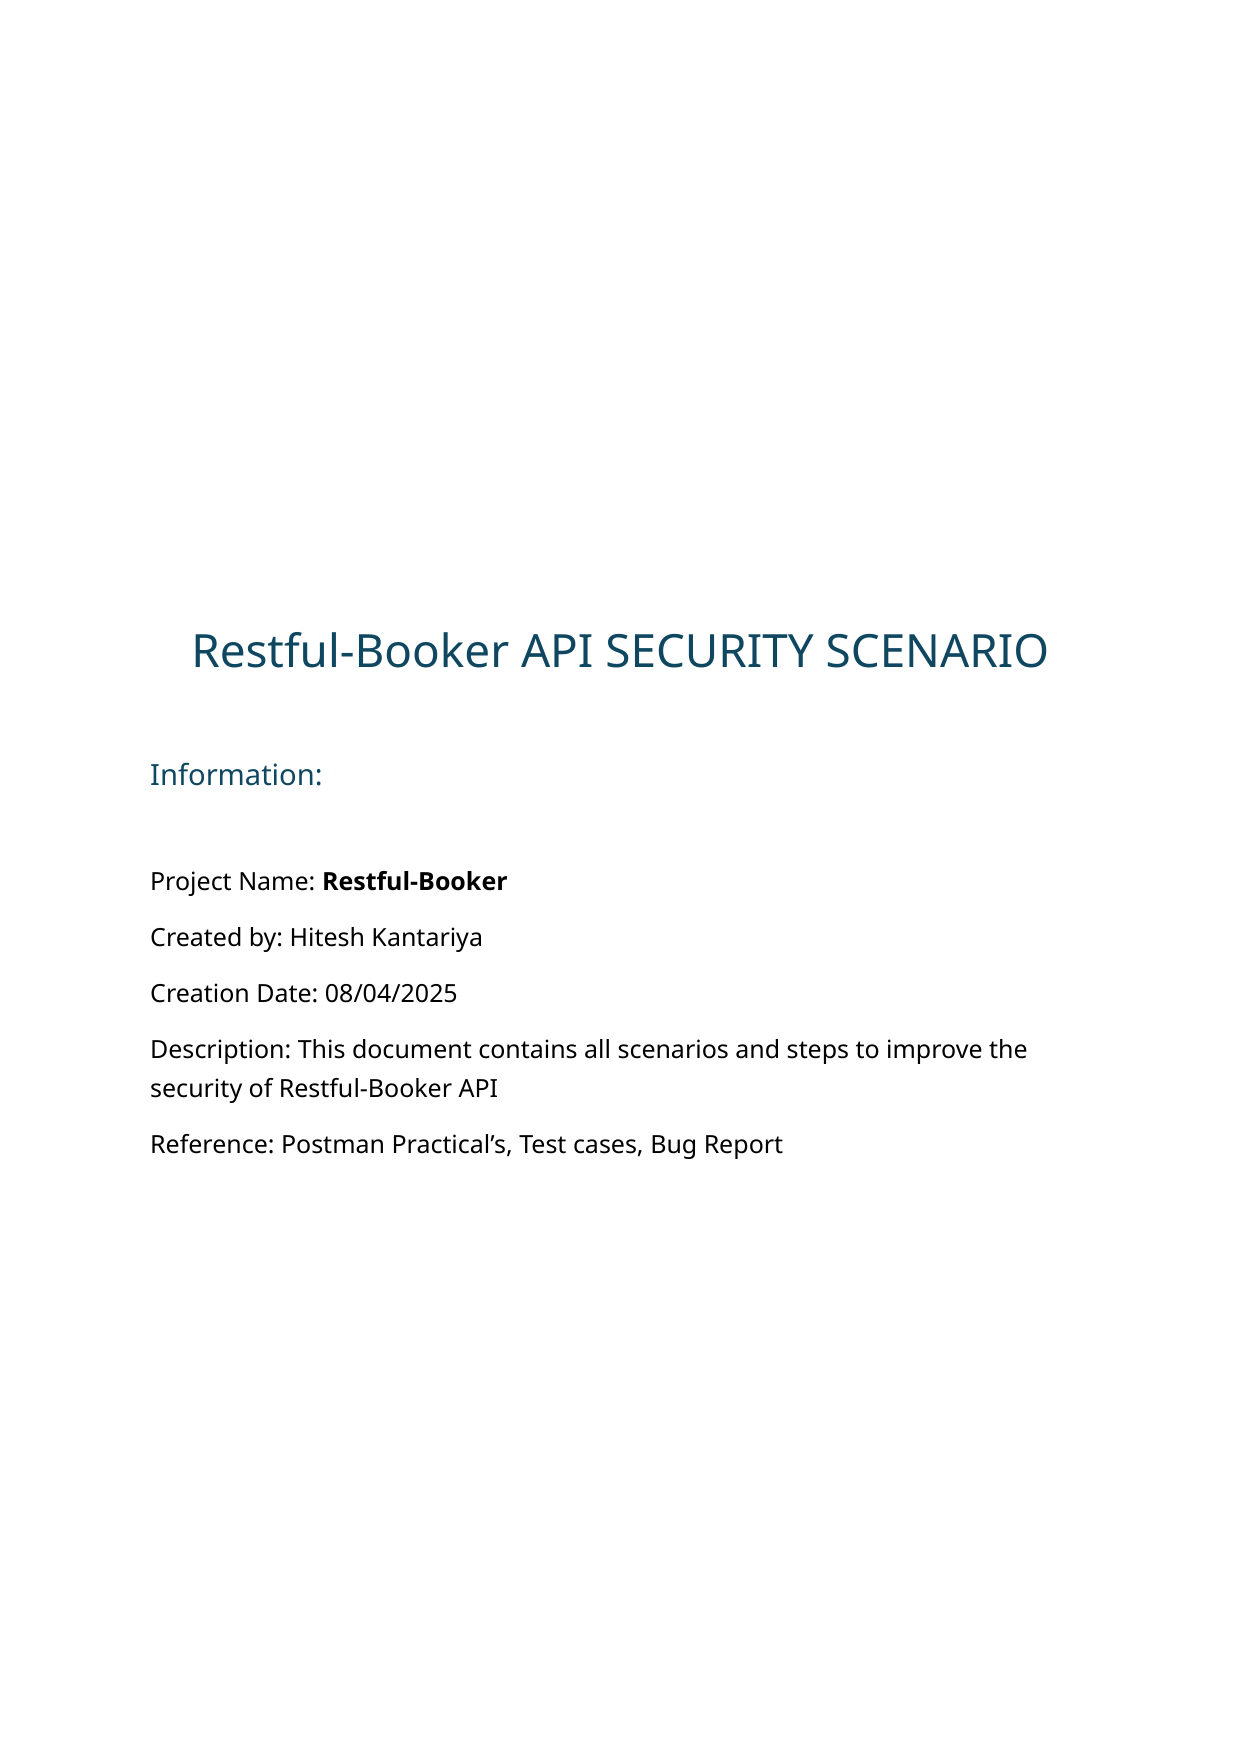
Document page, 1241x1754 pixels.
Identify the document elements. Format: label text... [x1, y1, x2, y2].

text Project Name: Restful-Booker [150, 864, 1090, 898]
text Reference: Postman Practical’s, Test cases, Bug Report [150, 1126, 1090, 1161]
text Creation Date: 08/04/2025 [150, 976, 1090, 1010]
text Created by: Hitesh Kantariya [150, 920, 1090, 954]
text Description: This document contains all scenarios and steps to improve the security of Restful-Booker API [150, 1031, 1090, 1105]
subtitle Restful-Booker API SECURITY SCENARIO [150, 618, 1090, 681]
subtitle Information: [150, 754, 1090, 794]
